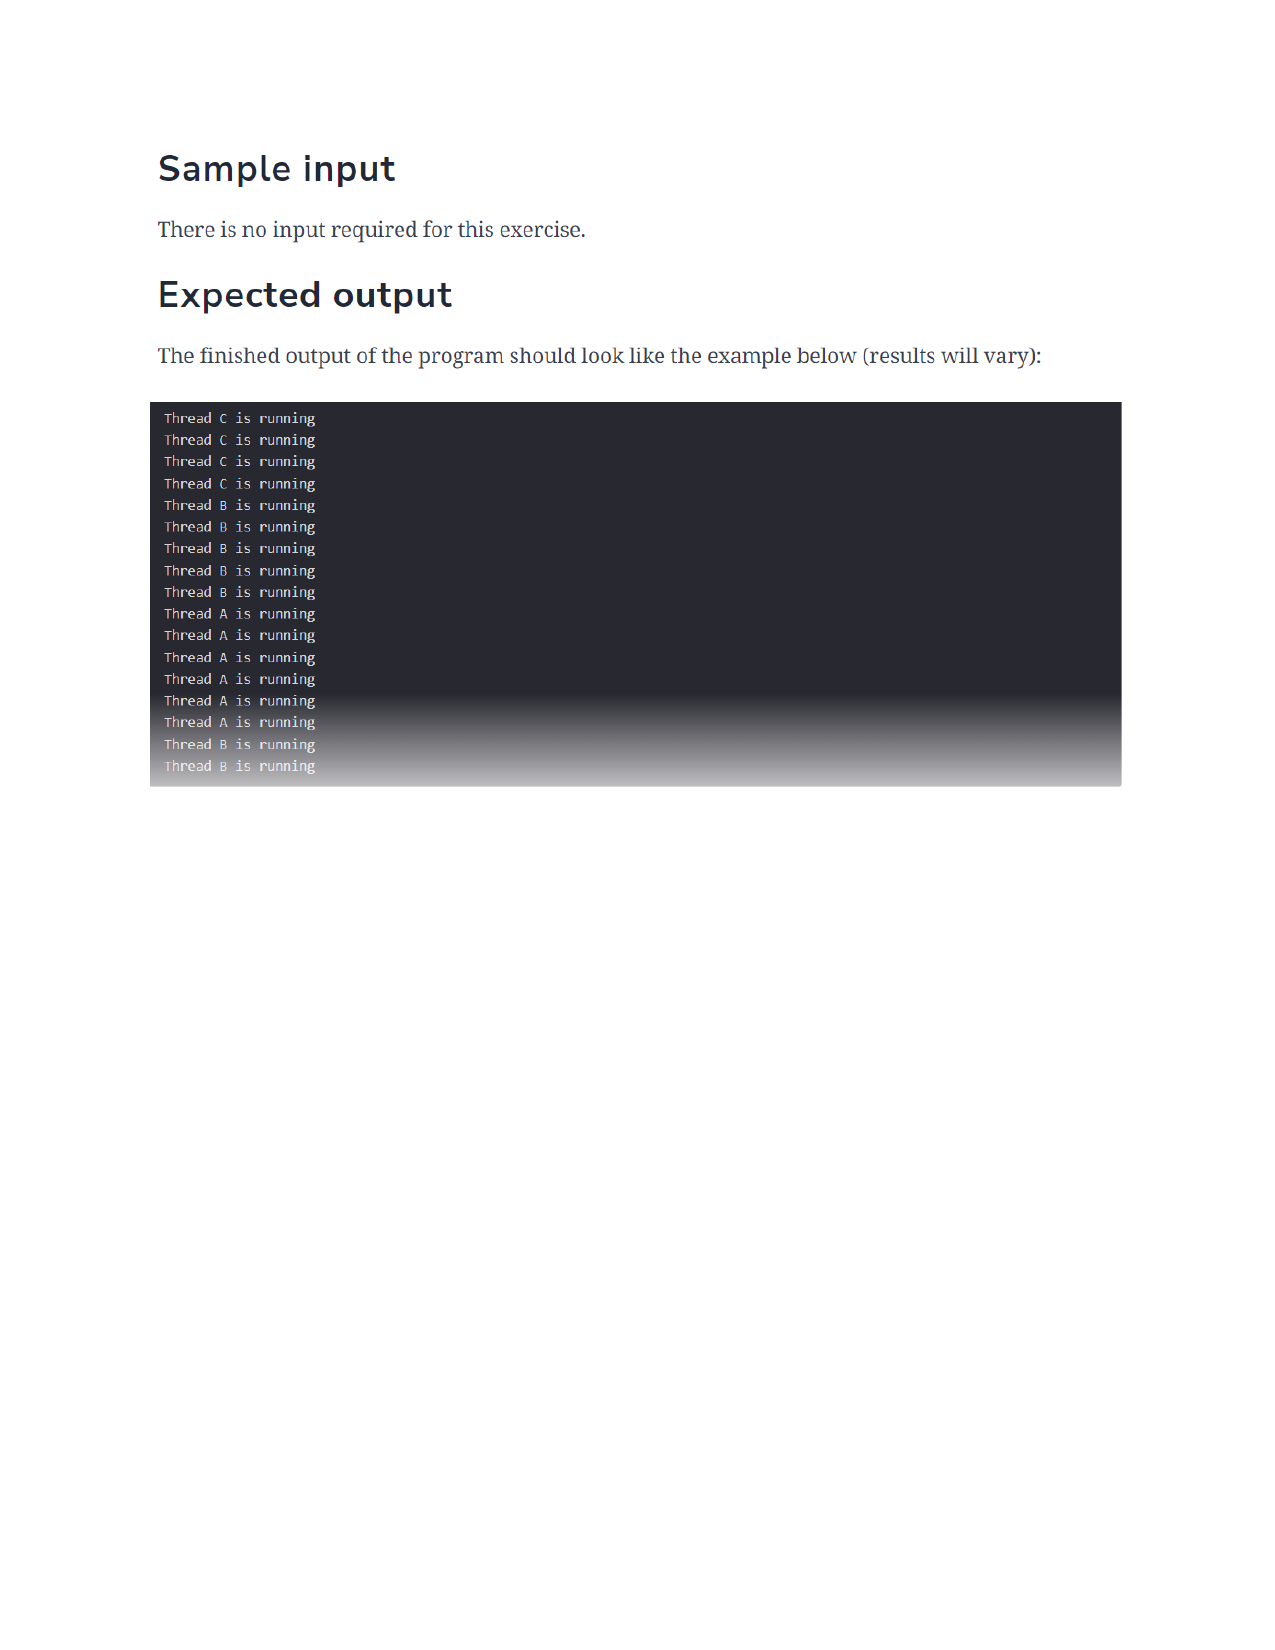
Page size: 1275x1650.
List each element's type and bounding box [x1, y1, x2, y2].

picture [150, 402, 1125, 787]
picture [150, 150, 1125, 384]
